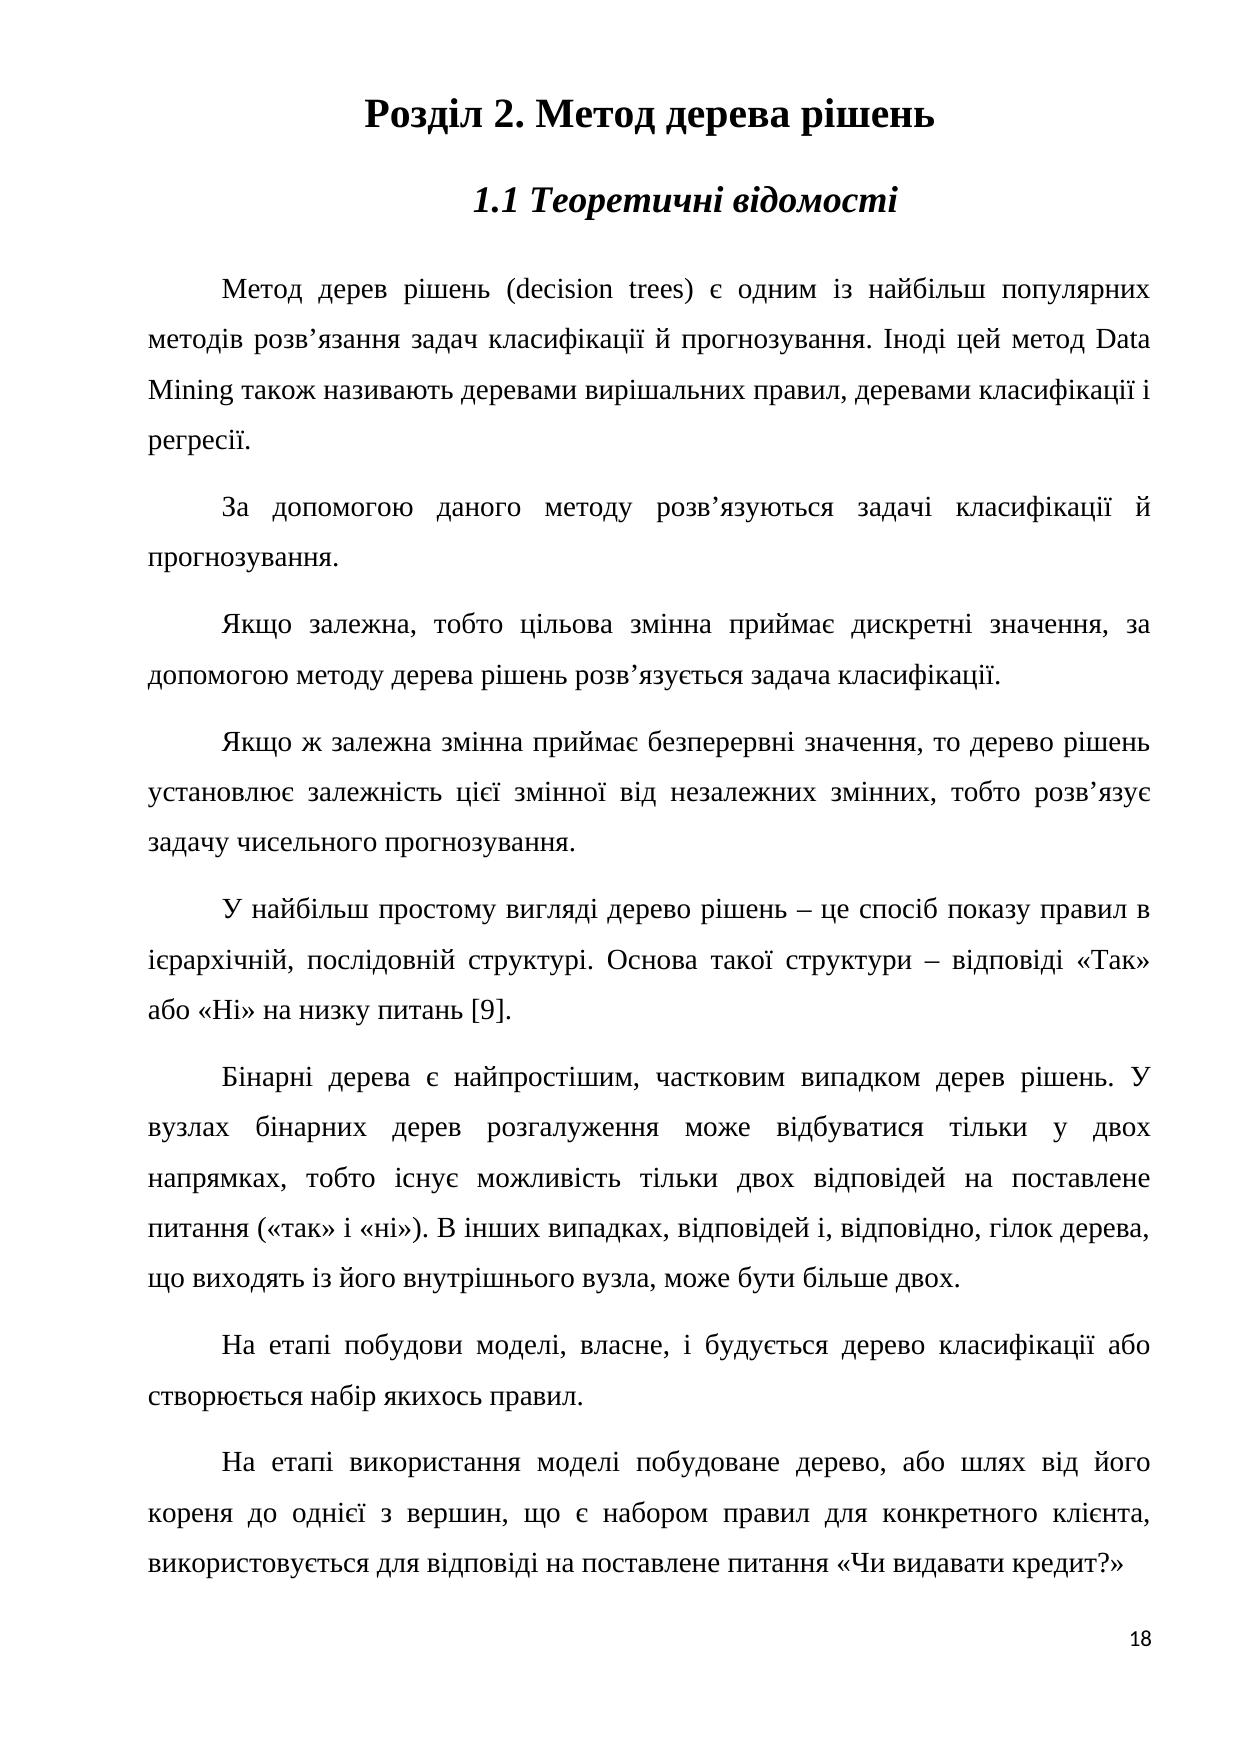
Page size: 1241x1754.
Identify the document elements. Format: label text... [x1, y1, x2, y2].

text На етапі побудови моделі, власне, і будується дерево класифікації або створюється набір якихось правил. [148, 1327, 1152, 1411]
subtitle Розділ 2. Метод дерева рішень [148, 88, 1152, 136]
text Якщо залежна, тобто цільова змінна приймає дискретні значення, за допомогою методу дерева рішень розв’язується задача класифікації. [148, 607, 1152, 690]
text Метод дерев рішень (decision trees) є одним із найбільш популярних методів розв’язання задач класифікації й прогнозування. Іноді цей метод Data Mining також називають деревами вирішальних правил, деревами класифікації і регресії. [148, 271, 1152, 456]
subtitle Теоретичні відомості [223, 178, 1152, 221]
text На етапі використання моделі побудоване дерево, або шлях від його кореня до однієї з вершин, що є набором правил для конкретного клієнта, використовується для відповіді на поставлене питання «Чи видавати кредит?» [148, 1444, 1152, 1579]
text Бінарні дерева є найпростішим, частковим випадком дерев рішень. У вузлах бінарних дерев розгалуження може відбуватися тільки у двох напрямках, тобто існує можливість тільки двох відповідей на поставлене питання («так» і «ні»). В інших випадках, відповідей і, відповідно, гілок дерева, що виходять із його внутрішнього вузла, може бути більше двох. [148, 1059, 1152, 1294]
text Якщо ж залежна змінна приймає безперервні значення, то дерево рішень установлює залежність цієї змінної від незалежних змінних, тобто розв’язує задачу чисельного прогнозування. [148, 724, 1152, 858]
text У найбільш простому вигляді дерево рішень – це спосіб показу правил в ієрархічній, послідовній структурі. Основа такої структури – відповіді «Так» або «Ні» на низку питань [9]. [148, 891, 1152, 1026]
text За допомогою даного методу розв’язуються задачі класифікації й прогнозування. [148, 489, 1152, 573]
